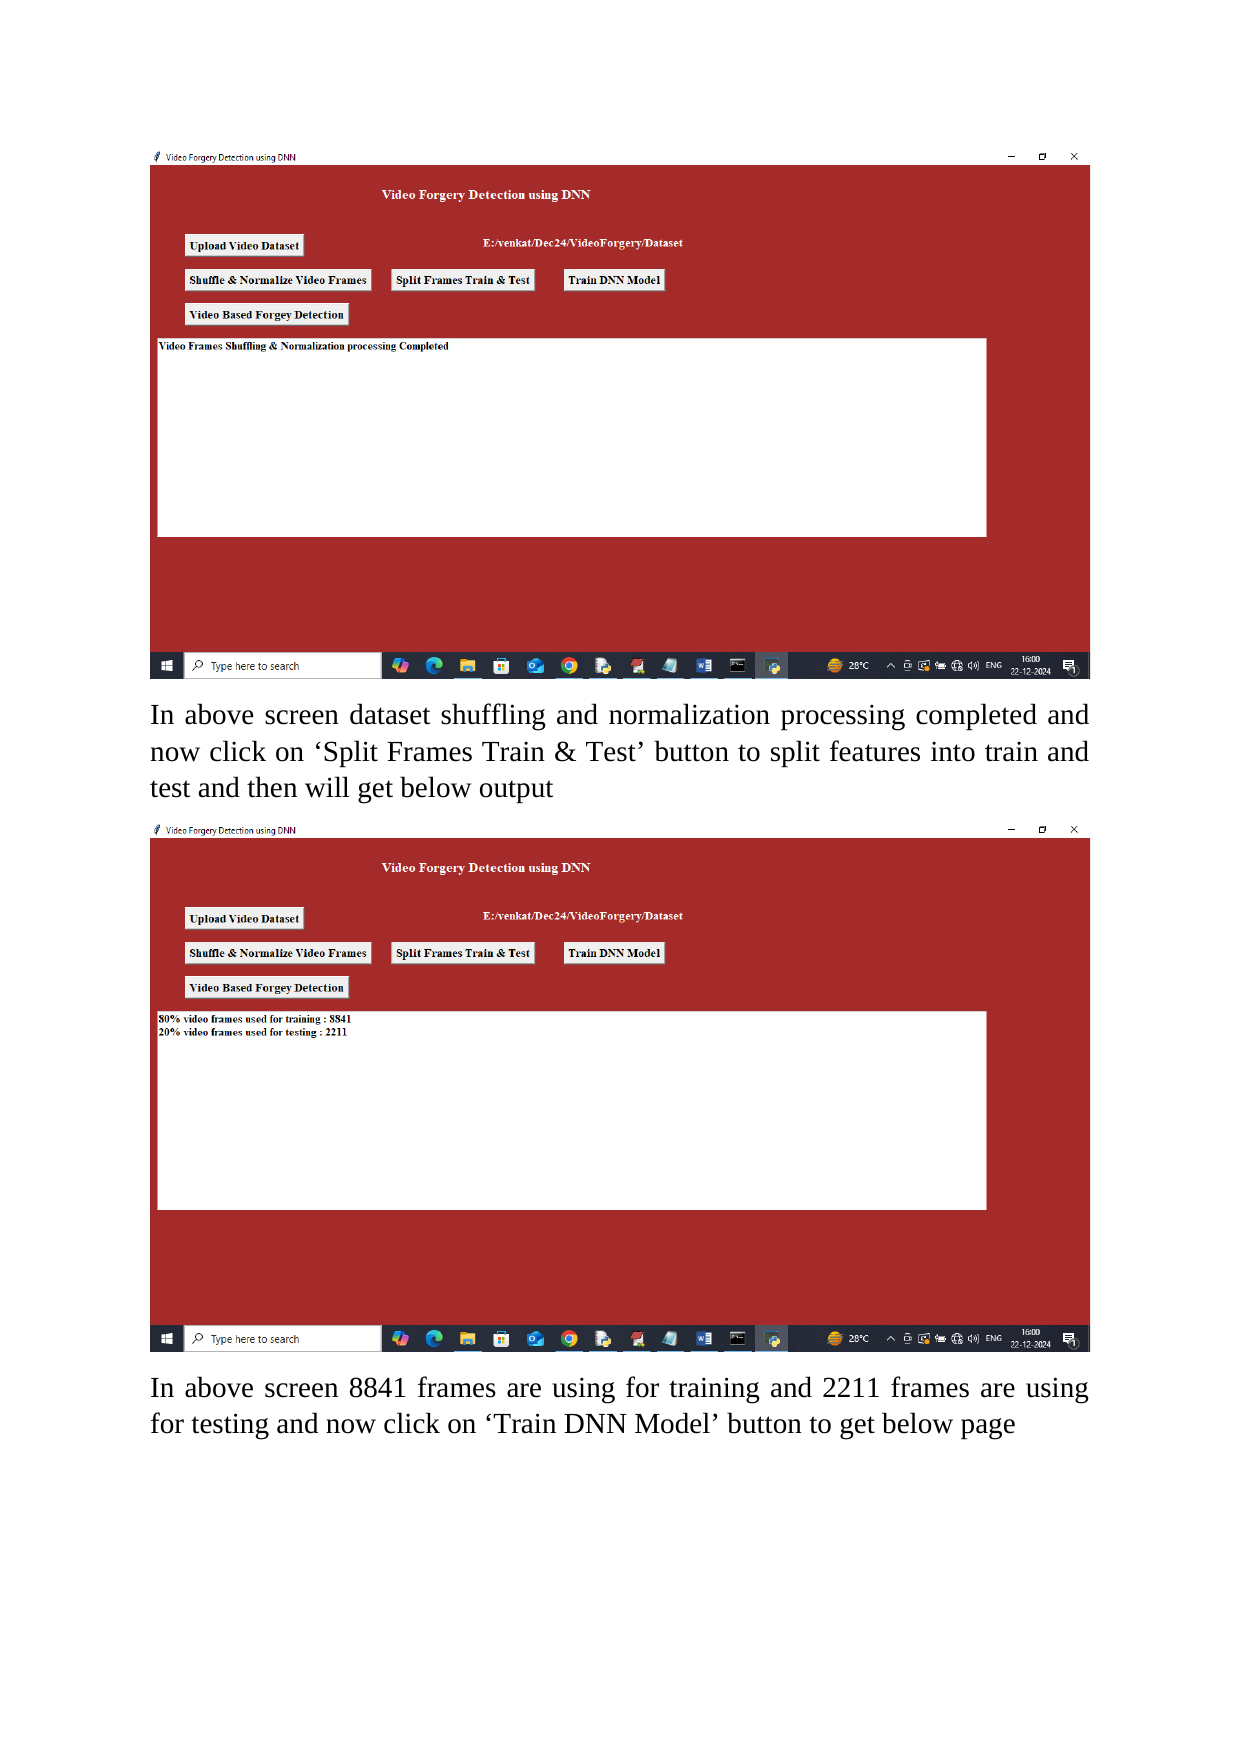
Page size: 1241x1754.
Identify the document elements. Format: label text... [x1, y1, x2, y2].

picture [150, 150, 1091, 679]
text In above screen dataset shuffling and normalization processing completed and now click on ‘Split Frames Train & Test’ button to split features into train and test and then will get below output [150, 697, 1090, 803]
picture [150, 822, 1091, 1352]
text In above screen 8841 frames are using for training and 2211 frames are using for testing and now click on ‘Train DNN Model’ button to get below page [150, 1370, 1090, 1440]
